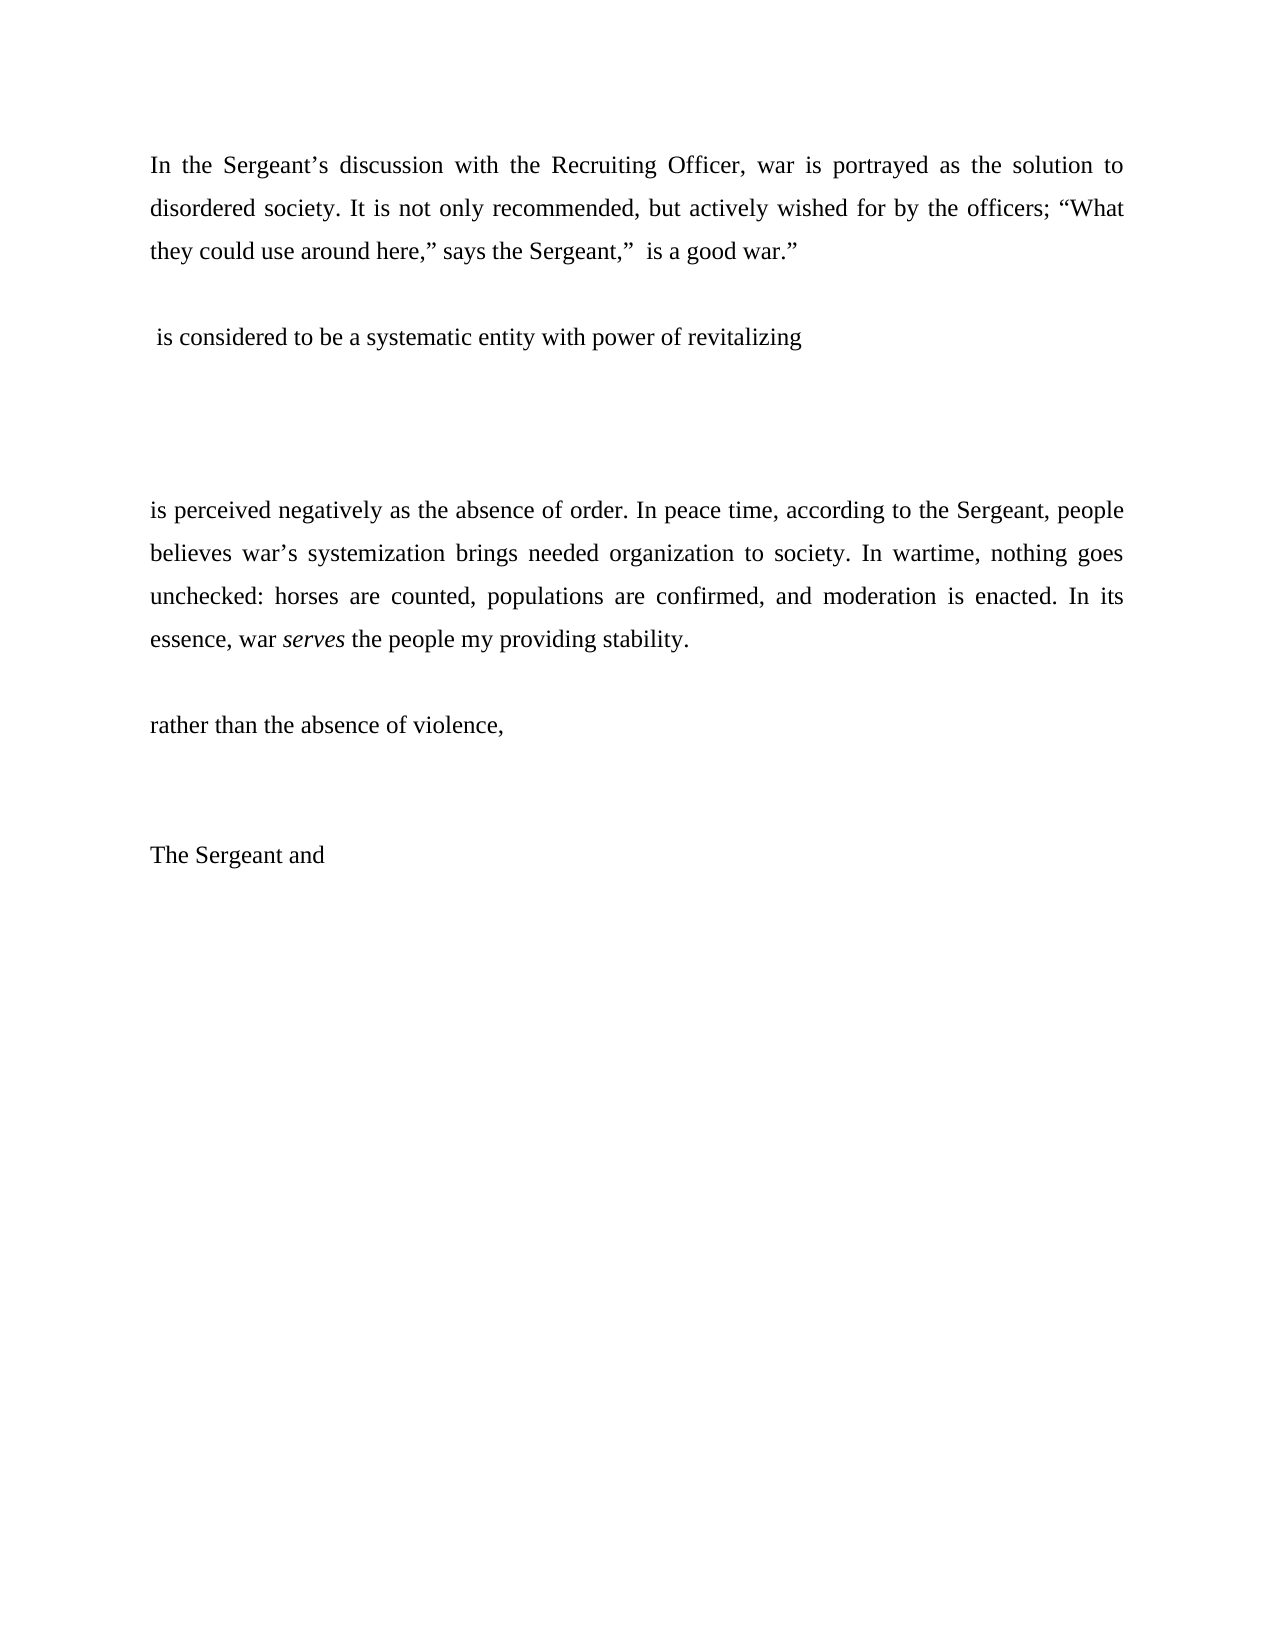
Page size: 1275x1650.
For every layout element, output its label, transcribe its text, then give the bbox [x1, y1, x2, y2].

text The Sergeant and [150, 840, 1125, 869]
text rather than the absence of violence, [150, 711, 1125, 739]
text is considered to be a systematic entity with power of revitalizing [150, 322, 1125, 351]
text is perceived negatively as the absence of order. In peace time, according to the Sergeant, people believes war’s systemization brings needed organization to society. In wartime, nothing goes unchecked: horses are counted, populations are confirmed, and moderation is enacted. In its essence, war serves the people my providing stability. [150, 495, 1125, 653]
text In the Sergeant’s discussion with the Recruiting Officer, war is portrayed as the solution to disordered society. It is not only recommended, but actively wished for by the officers; “What they could use around here,” says the Sergeant,” is a good war.” [150, 150, 1125, 265]
